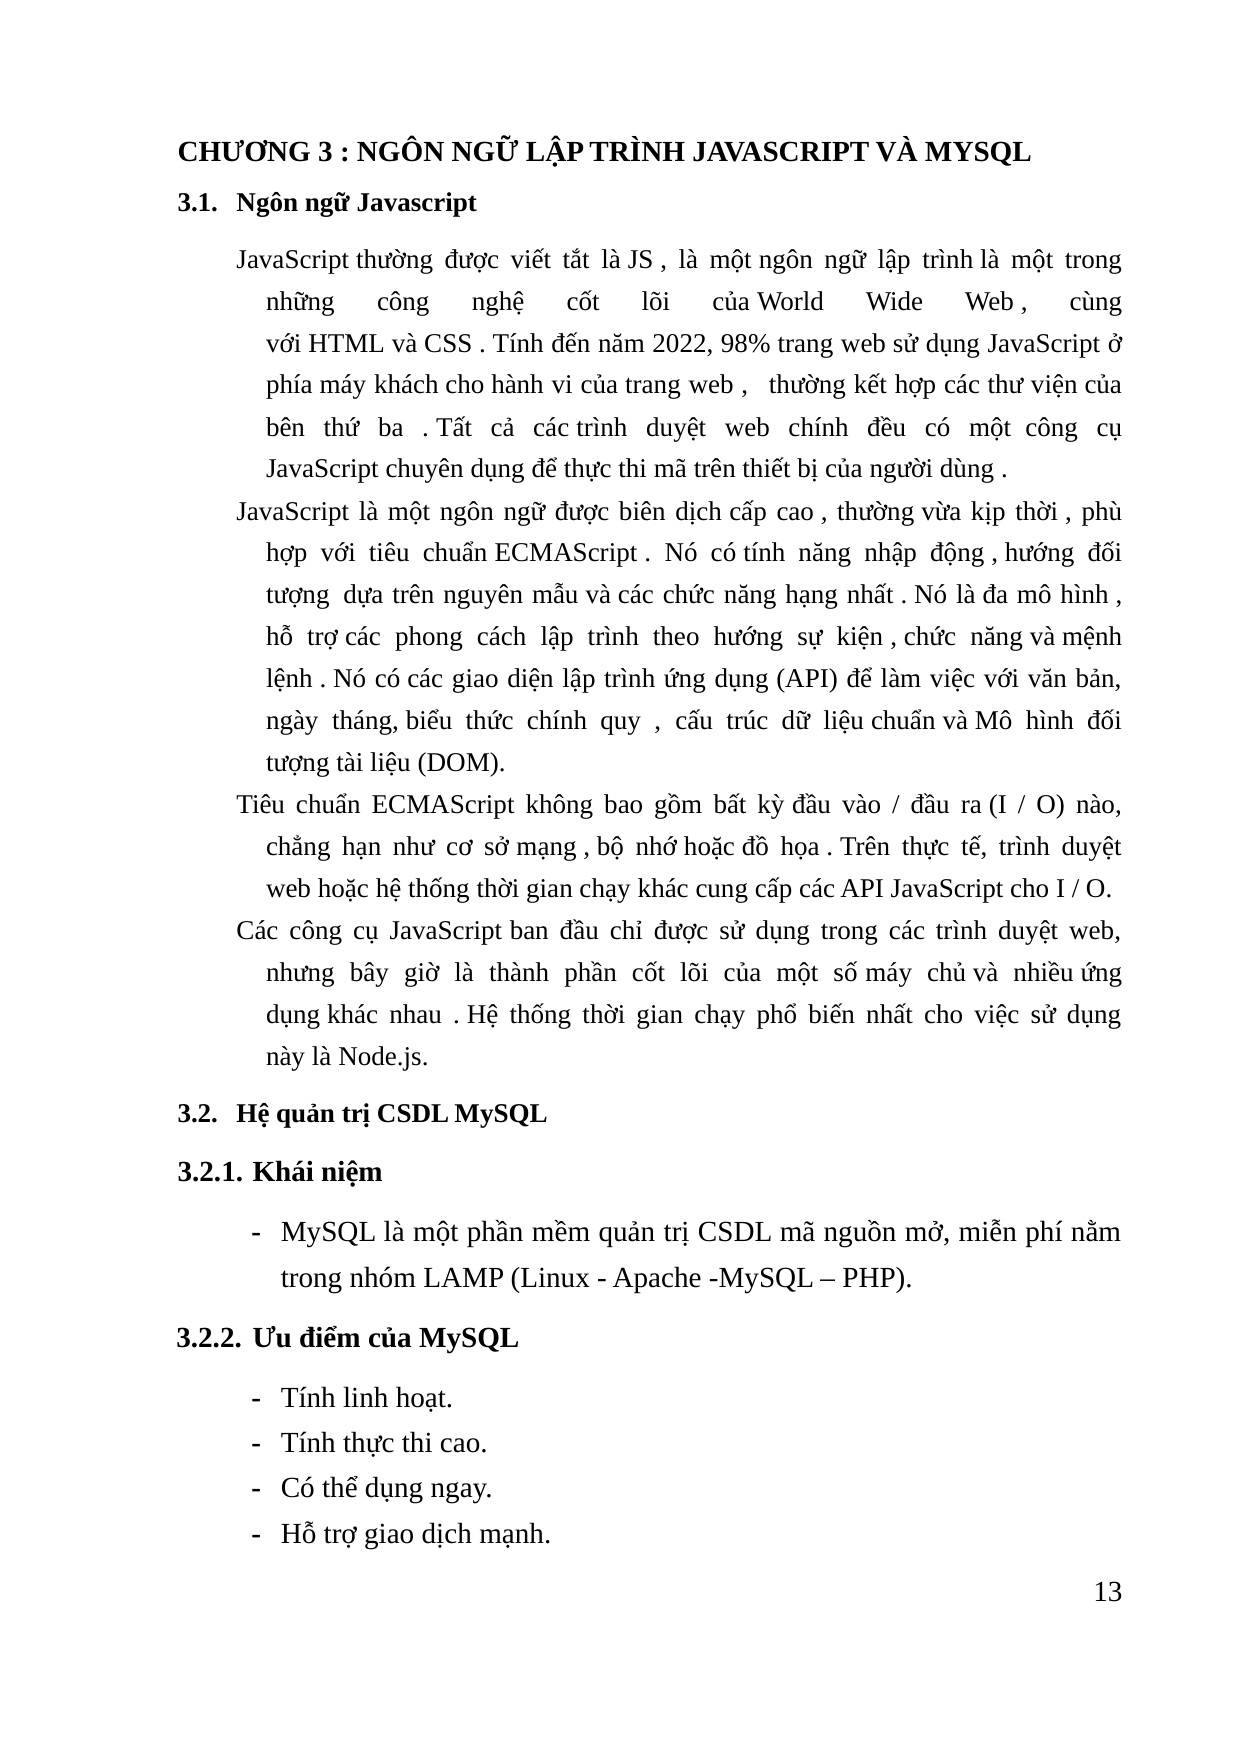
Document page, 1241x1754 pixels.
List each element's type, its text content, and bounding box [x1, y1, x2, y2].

list JavaScript là một ngôn ngữ được biên dịch cấp cao , thường vừa kịp thời , phù hợp với tiêu chuẩn ECMAScript . Nó có tính năng nhập động , hướng đối tượng dựa trên nguyên mẫu và các chức năng hạng nhất . Nó là đa mô hình , hỗ trợ các phong cách lập trình theo hướng sự kiện , chức năng và mệnh lệnh . Nó có các giao diện lập trình ứng dụng (API) để làm việc với văn bản, ngày tháng, biểu thức chính quy , cấu trúc dữ liệu chuẩn và Mô hình đối tượng tài liệu (DOM). [236, 494, 1122, 778]
list Có thể dụng ngay. [251, 1471, 1122, 1504]
list Tính linh hoạt. [251, 1380, 1122, 1414]
list MySQL là một phần mềm quản trị CSDL mã nguồn mở, miễn phí nằm trong nhóm LAMP (Linux - Apache -MySQL – PHP). [251, 1214, 1122, 1293]
list JavaScript thường được viết tắt là JS , là một ngôn ngữ lập trình là một trong những công nghệ cốt lõi của World Wide Web , cùng với HTML và CSS . Tính đến năm 2022, 98% trang web sử dụng JavaScript ở phía máy khách cho hành vi của trang web , thường kết hợp các thư viện của bên thứ ba . Tất cả các trình duyệt web chính đều có một công cụ JavaScript chuyên dụng để thực thi mã trên thiết bị của người dùng . [236, 243, 1122, 484]
subtitle Ưu điểm của MySQL [176, 1320, 1122, 1353]
list Các công cụ JavaScript ban đầu chỉ được sử dụng trong các trình duyệt web, nhưng bây giờ là thành phần cốt lõi của một số máy chủ và nhiều ứng dụng khác nhau . Hệ thống thời gian chạy phổ biến nhất cho việc sử dụng này là Node.js. [236, 914, 1122, 1071]
title Hệ quản trị CSDL MySQL [177, 1097, 1122, 1128]
list Tiêu chuẩn ECMAScript không bao gồm bất kỳ đầu vào / đầu ra (I / O) nào, chẳng hạn như cơ sở mạng , bộ nhớ hoặc đồ họa . Trên thực tế, trình duyệt web hoặc hệ thống thời gian chạy khác cung cấp các API JavaScript cho I / O. [236, 788, 1122, 903]
list Hỗ trợ giao dịch mạnh. [251, 1516, 1122, 1549]
list Tính thực thi cao. [251, 1425, 1122, 1459]
title Ngôn ngữ Javascript [177, 186, 1122, 217]
subtitle CHƯƠNG 3 : NGÔN NGỮ LẬP TRÌNH JAVASCRIPT VÀ MYSQL [177, 134, 1122, 168]
subtitle Khái niệm [177, 1154, 1122, 1188]
